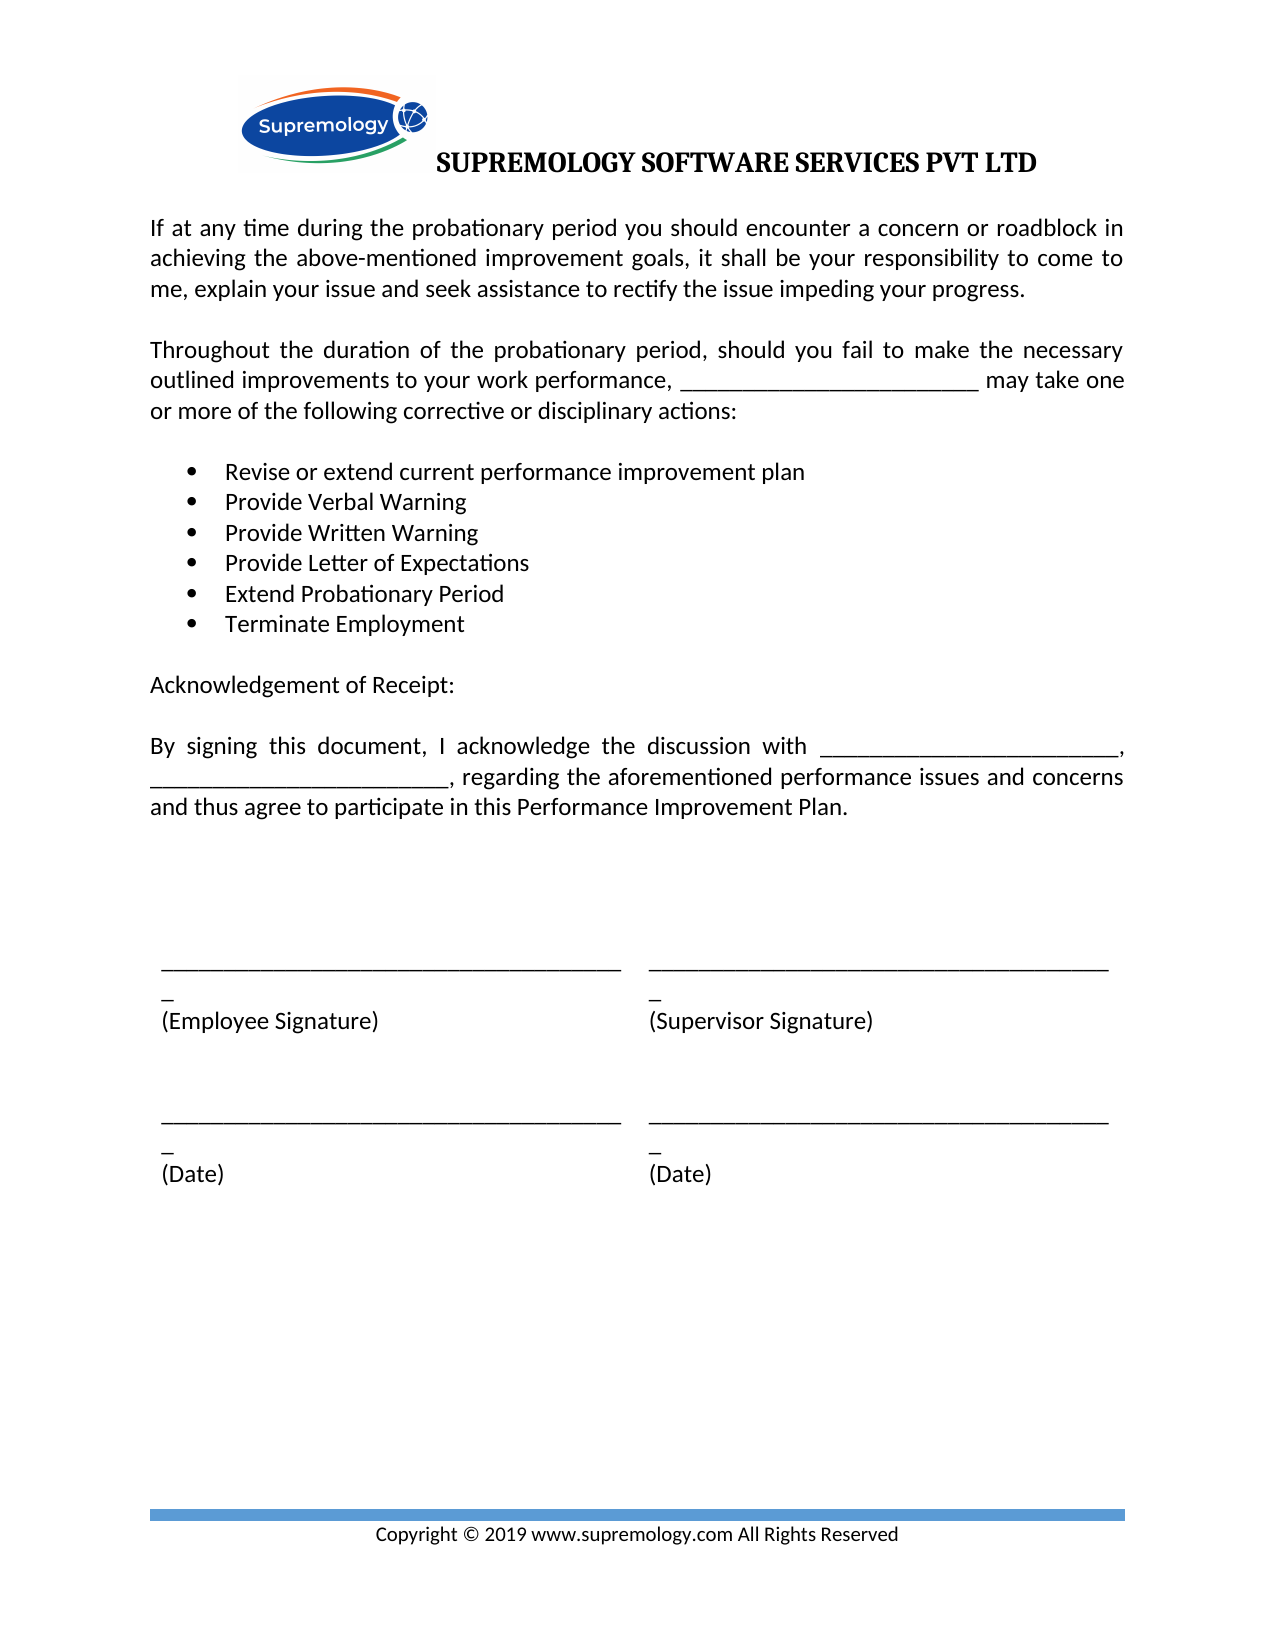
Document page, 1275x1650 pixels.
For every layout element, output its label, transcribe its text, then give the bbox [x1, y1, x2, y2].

table_header ______________________________________ (Employee Signature) [150, 853, 637, 1066]
list Terminate Employment [187, 608, 1125, 639]
list Revise or extend current performance improvement plan [187, 456, 1125, 486]
text Throughout the duration of the probationary period, should you fail to make the necessary outlined improvements to your work performance, ________________________ may take one or more of the following corrective or disciplinary actions: [150, 334, 1125, 425]
table_cell ______________________________________ (Date) [638, 1066, 1125, 1188]
list Provide Verbal Warning [187, 486, 1125, 517]
table_cell ______________________________________ (Date) [150, 1066, 637, 1188]
picture [237, 75, 437, 173]
text By signing this document, I acknowledge the discussion with ________________________, ________________________, regarding the aforementioned performance issues and concerns and thus agree to participate in this Performance Improvement Plan. [150, 731, 1125, 822]
list Provide Letter of Expectations [187, 547, 1125, 578]
list Extend Probationary Period [187, 578, 1125, 608]
text Acknowledgement of Receipt: [150, 669, 1125, 700]
list Provide Written Warning [187, 517, 1125, 547]
table_header ______________________________________ (Supervisor Signature) [638, 853, 1125, 1066]
text If at any time during the probationary period you should encounter a concern or roadblock in achieving the above-mentioned improvement goals, it shall be your responsibility to come to me, explain your issue and seek assistance to rectify the issue impeding your progress. [150, 212, 1125, 303]
